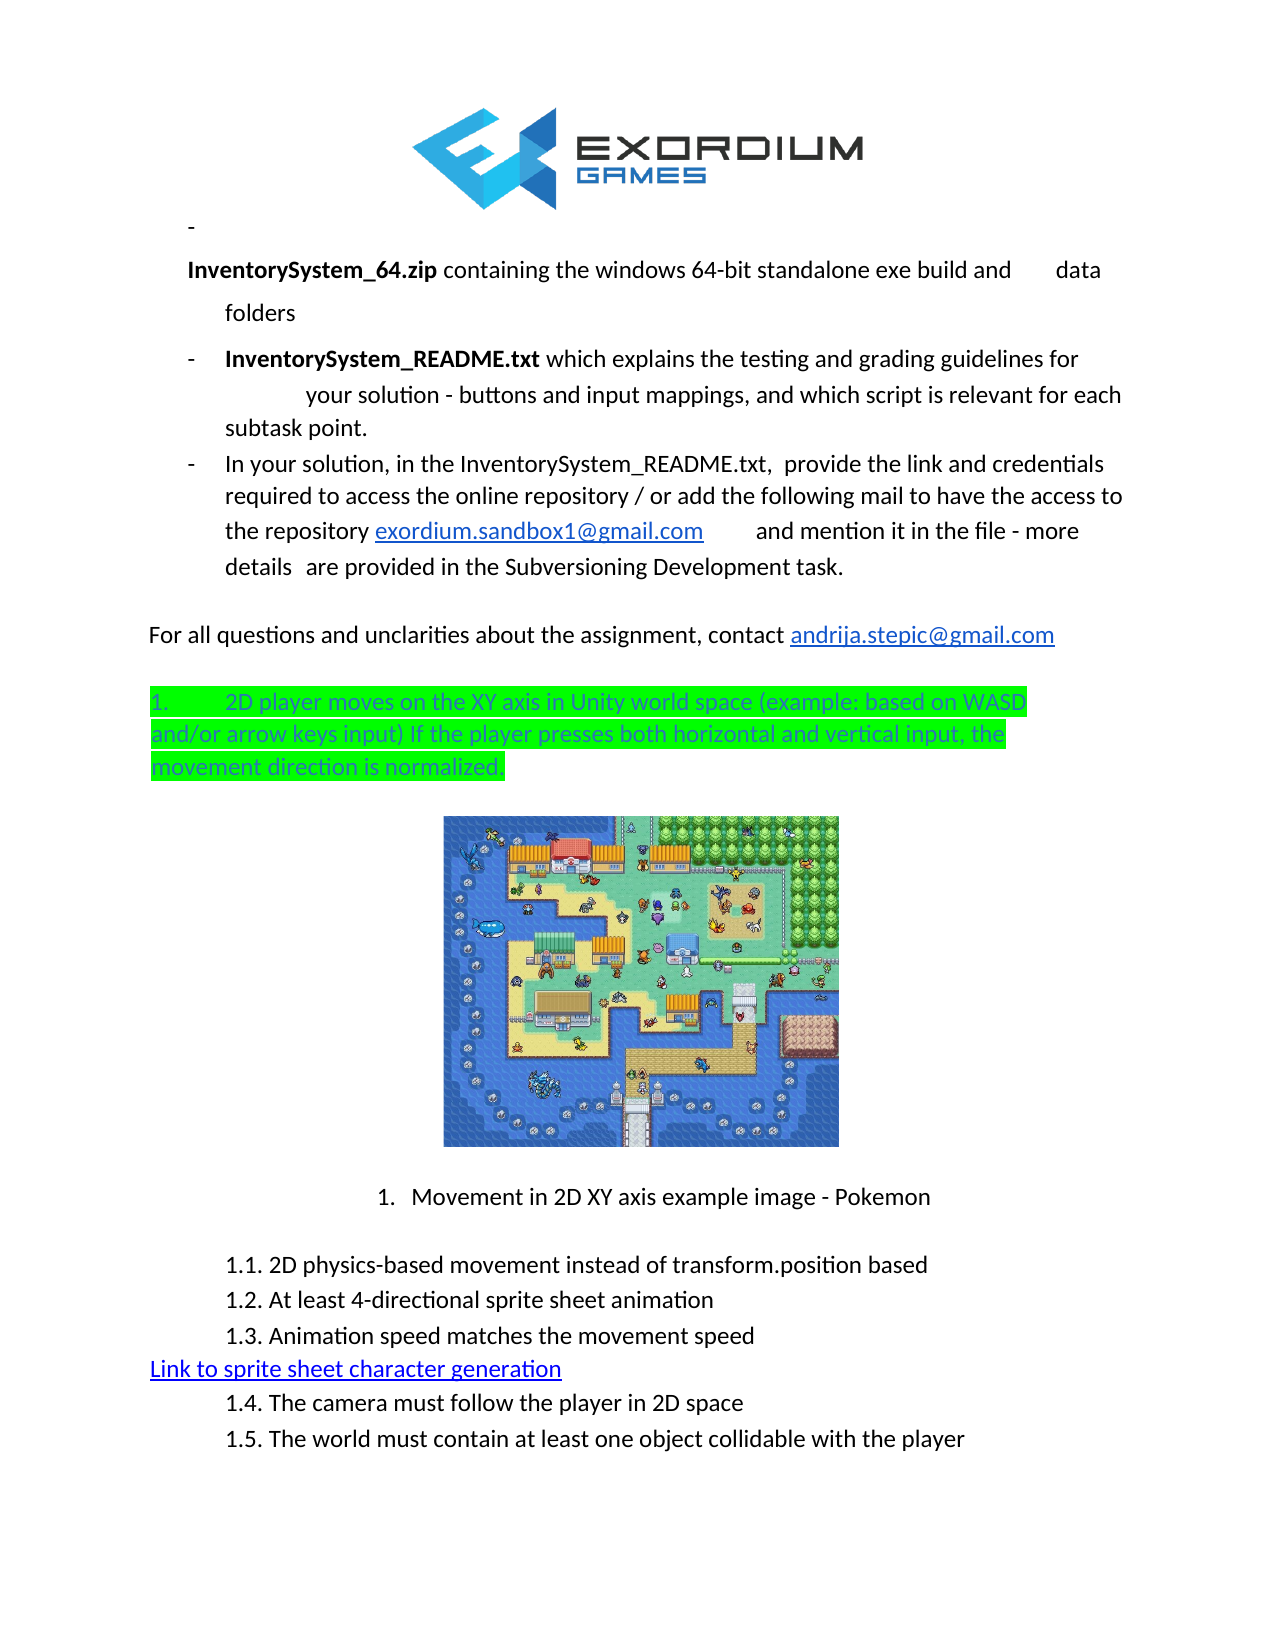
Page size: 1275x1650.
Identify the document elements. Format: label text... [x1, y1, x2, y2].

list InventorySystem_64.zip containing the windows 64-bit standalone exe build and​ data folders [187, 211, 1125, 327]
list At least 4-directional sprite sheet animation [225, 1284, 1125, 1315]
list In your solution, in the InventorySystem_README.txt, provide the link and credentials required to access the online repository / or add the following mail to have the access to the repository exordium.sandbox1@gmail.com​ and mention it in the file - more details​ are provided in the Subversioning Development task. [187, 448, 1125, 582]
list The world must contain at least one object collidable with the player [225, 1423, 1125, 1454]
text 1. Movement in 2D XY axis example image - Pokemon [150, 1182, 1125, 1212]
list Animation speed matches the movement speed [225, 1320, 1125, 1351]
list The camera must follow the player in 2D space [225, 1387, 1125, 1418]
list 2D player moves on the XY axis in Unity world space (example: based on WASD and/or arrow keys input) If the player presses both horizontal and vertical input, the movement direction is normalized. [150, 686, 1035, 781]
text Link to sprite sheet character generation [150, 1353, 1125, 1383]
picture [443, 816, 839, 1147]
list InventorySystem_README.txt which explains the testing and grading guidelines for​ your solution - buttons and input mappings, and which script is relevant for each subtask point. [187, 341, 1125, 443]
picture [289, 89, 985, 211]
list 2D physics-based movement instead of transform.position based [225, 1249, 1125, 1279]
text For all questions and unclarities about the assignment, contact andrija.stepic@gmail.com​ [148, 619, 1125, 649]
